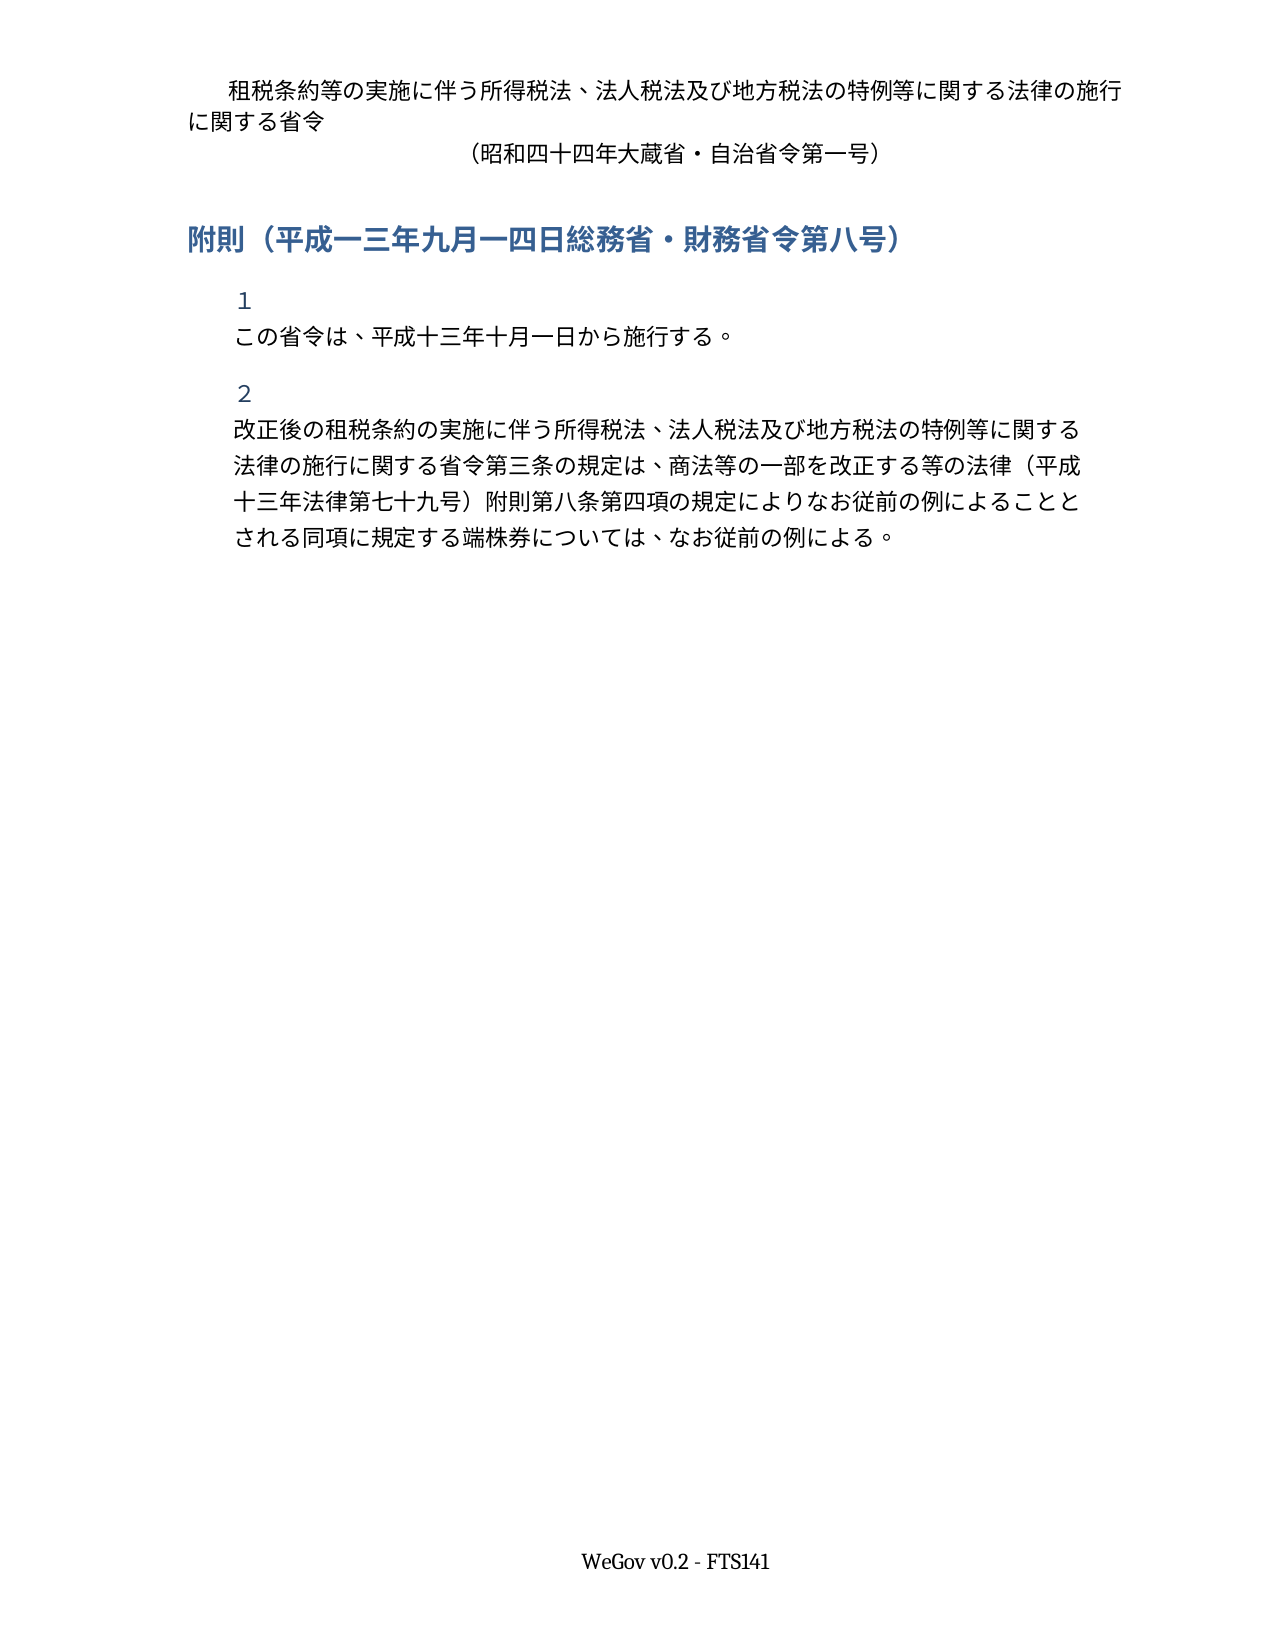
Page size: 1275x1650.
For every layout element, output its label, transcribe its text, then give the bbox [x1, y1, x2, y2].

subtitle ２ [233, 378, 1087, 409]
text この省令は、平成十三年十月一日から施行する。 [233, 321, 1087, 352]
subtitle １ [233, 285, 1087, 316]
subtitle 附則（平成一三年九月一四日総務省・財務省令第八号） [187, 219, 1087, 258]
text 改正後の租税条約の実施に伴う所得税法、法人税法及び地方税法の特例等に関する法律の施行に関する省令第三条の規定は、商法等の一部を改正する等の法律（平成十三年法律第七十九号）附則第八条第四項の規定によりなお従前の例によることとされる同項に規定する端株券については、なお従前の例による。 [233, 414, 1087, 553]
